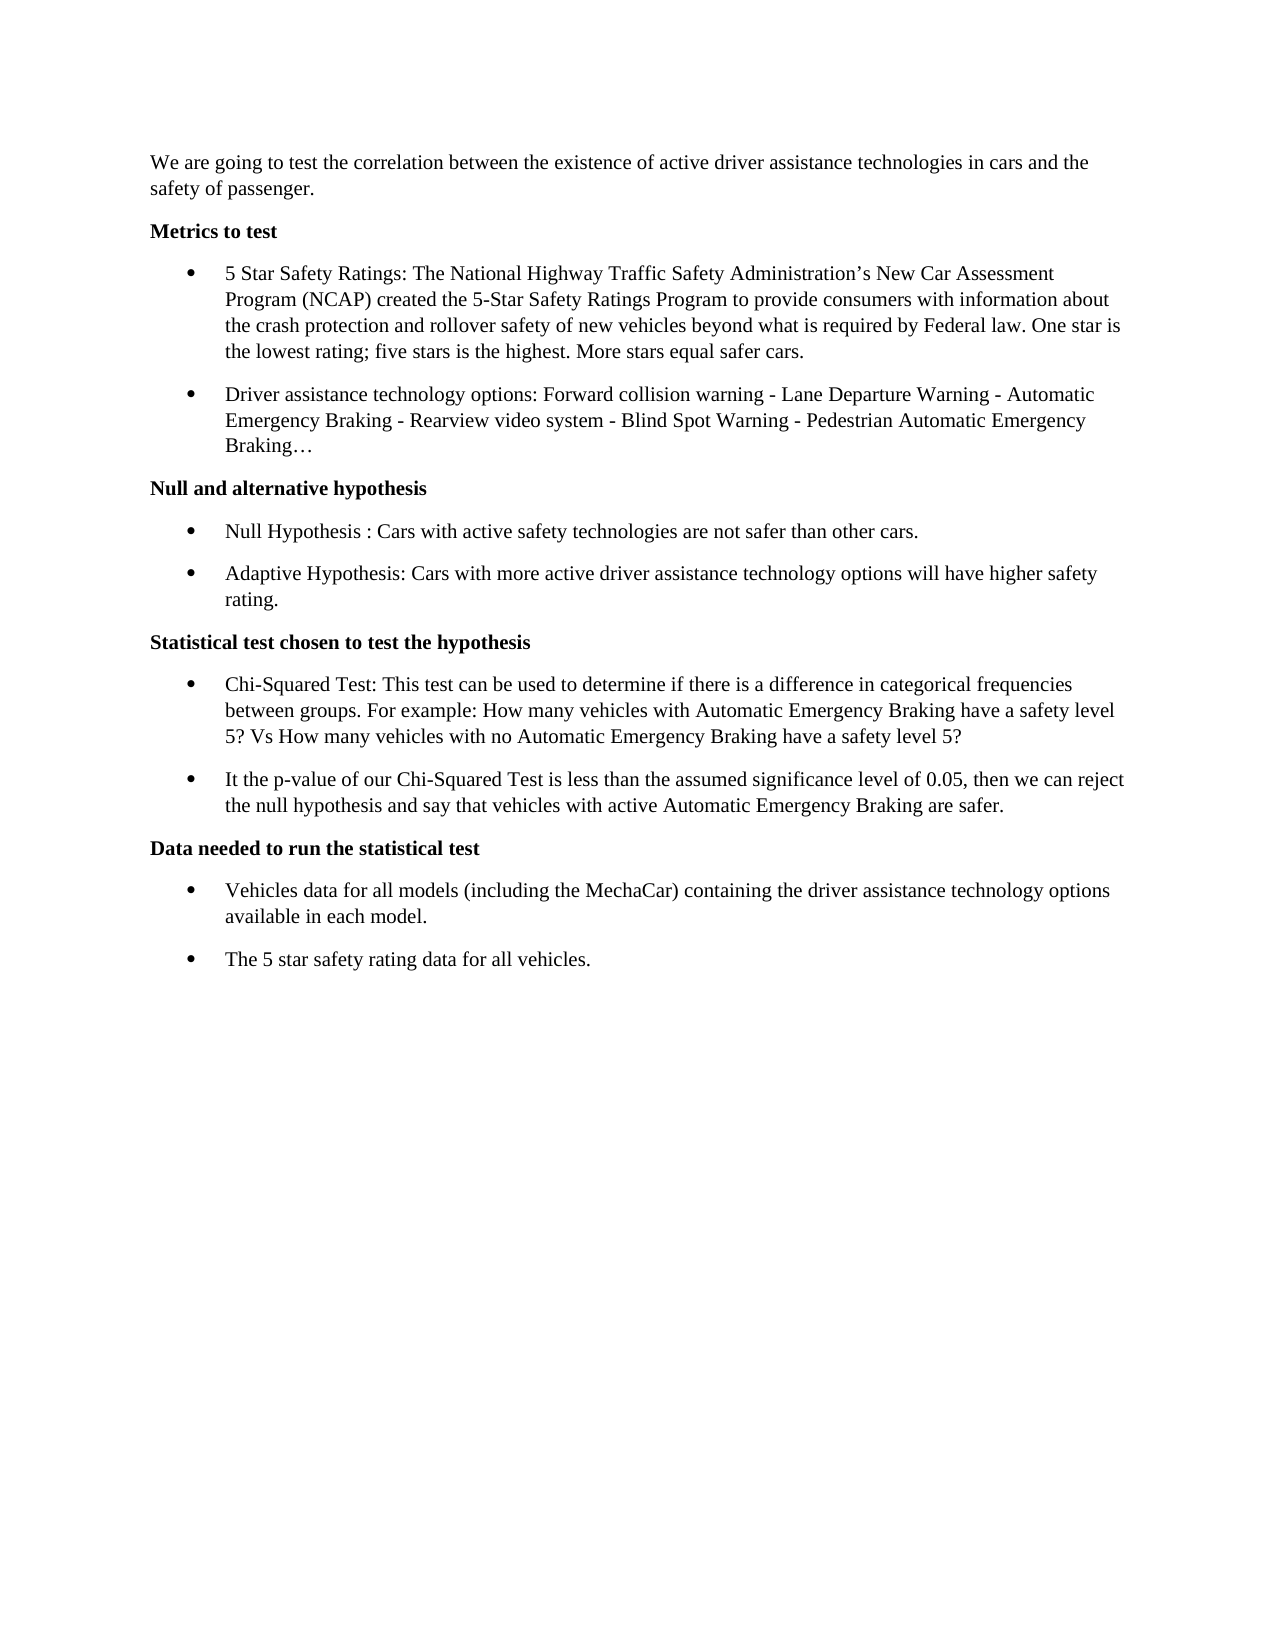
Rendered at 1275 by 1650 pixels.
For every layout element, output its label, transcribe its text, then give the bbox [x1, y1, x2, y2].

list Driver assistance technology options: Forward collision warning - Lane Departure Warning - Automatic Emergency Braking - Rearview video system - Blind Spot Warning - Pedestrian Automatic Emergency Braking… [187, 382, 1125, 457]
text Data needed to run the statistical test [150, 835, 1125, 859]
list Null Hypothesis : Cars with active safety technologies are not safer than other cars. [187, 519, 1125, 543]
list Chi-Squared Test: This test can be used to determine if there is a difference in categorical frequencies between groups. For example: How many vehicles with Automatic Emergency Braking have a safety level 5? Vs How many vehicles with no Automatic Emergency Braking have a safety level 5? [187, 672, 1125, 748]
text Metrics to test [150, 218, 1125, 243]
list It the p-value of our Chi-Squared Test is less than the assumed significance level of 0.05, then we can reject the null hypothesis and say that vehicles with active Automatic Emergency Braking are safer. [187, 767, 1125, 817]
list 5 Star Safety Ratings: The National Highway Traffic Safety Administration’s New Car Assessment Program (NCAP) created the 5-Star Safety Ratings Program to provide consumers with information about the crash protection and rollover safety of new vehicles beyond what is required by Federal law. One star is the lowest rating; five stars is the highest. More stars equal safer cars. [187, 261, 1125, 363]
text We are going to test the correlation between the existence of active driver assistance technologies in cars and the safety of passenger. [150, 150, 1125, 200]
text Statistical test chosen to test the hypothesis [150, 630, 1125, 654]
list Vehicles data for all models (including the MechaCar) containing the driver assistance technology options available in each model. [187, 878, 1125, 928]
list Adaptive Hypothesis: Cars with more active driver assistance technology options will have higher safety rating. [187, 561, 1125, 611]
text Null and alternative hypothesis [150, 476, 1125, 500]
list The 5 star safety rating data for all vehicles. [187, 947, 1125, 971]
